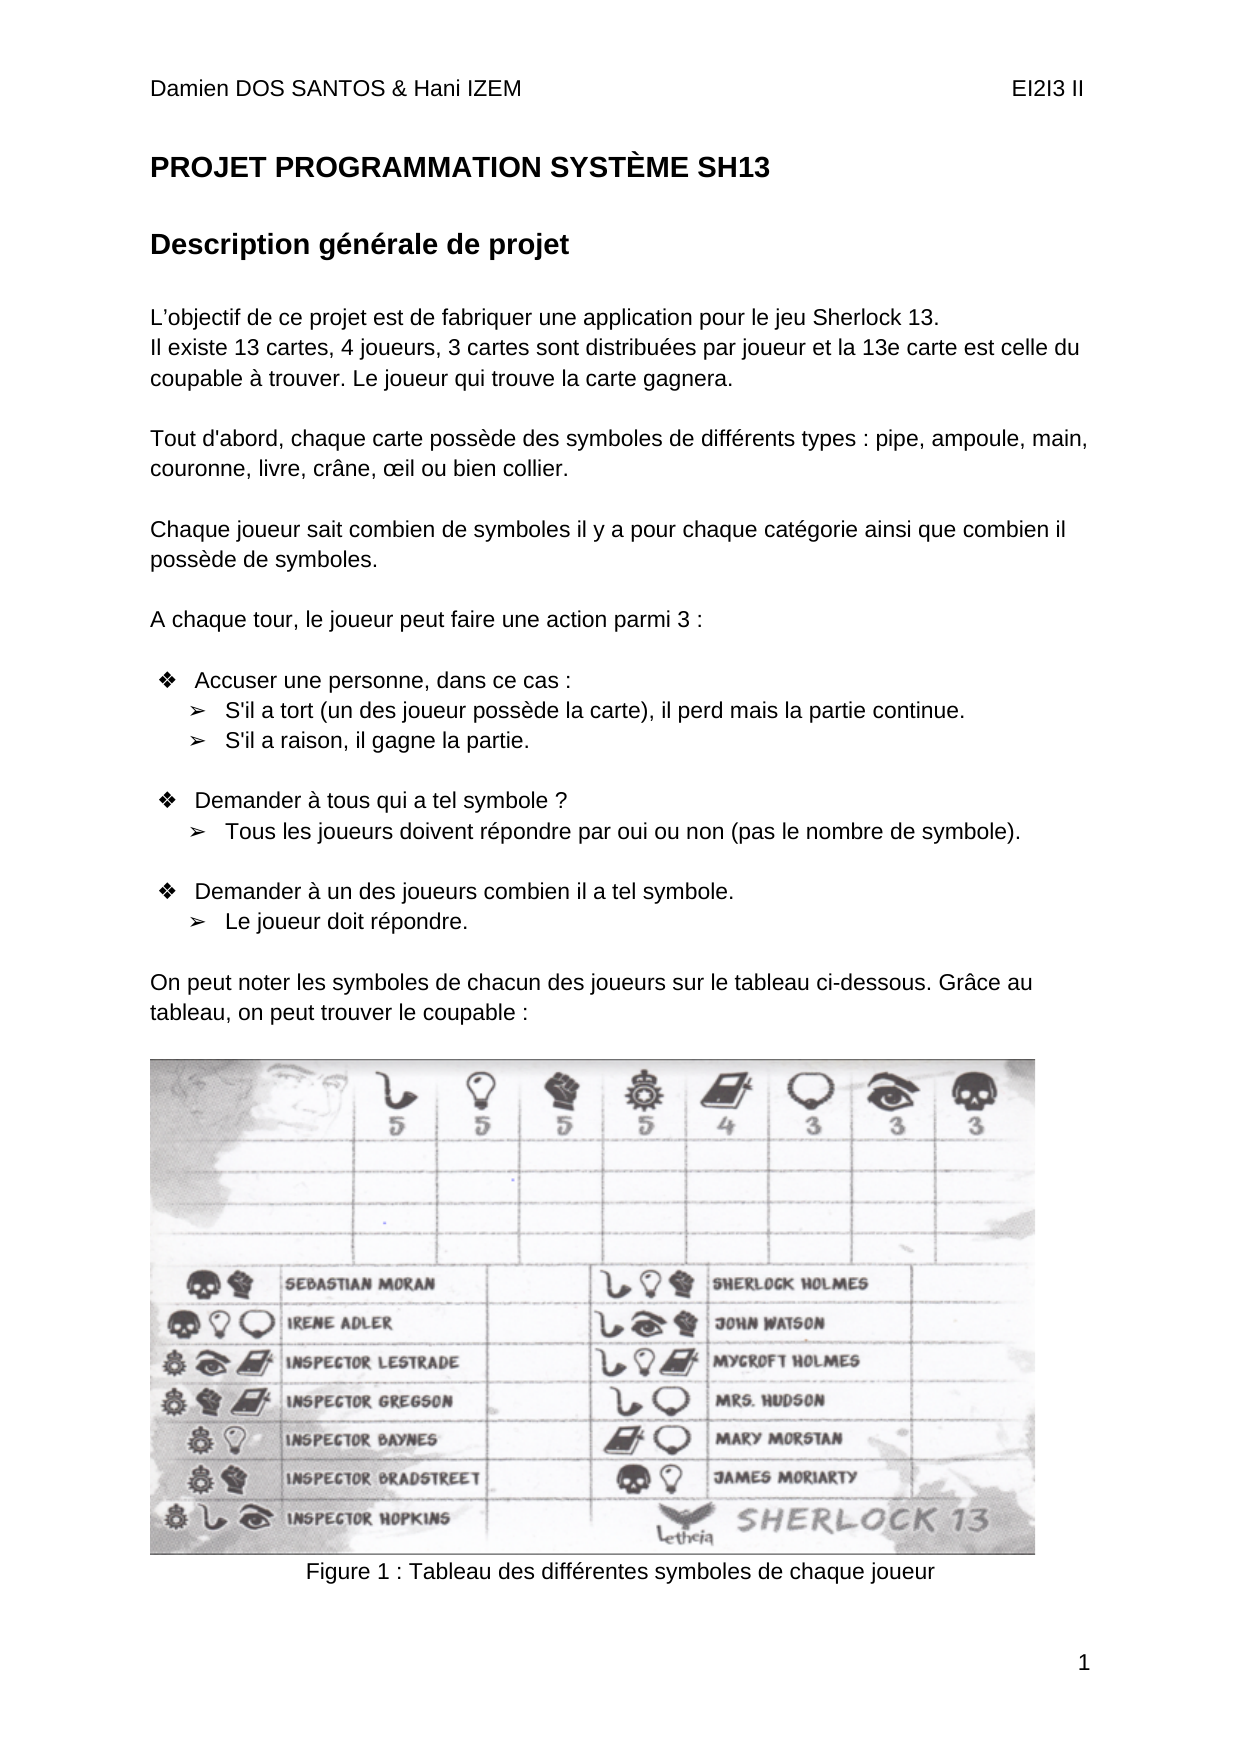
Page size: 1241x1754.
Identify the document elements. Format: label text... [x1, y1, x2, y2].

text A chaque tour, le joueur peut faire une action parmi 3 : [150, 606, 1090, 633]
list Accuser une personne, dans ce cas : [157, 667, 1090, 693]
text Description générale de projet [150, 227, 1090, 261]
text Tout d'abord, chaque carte possède des symboles de différents types : pipe, ampoule, main, couronne, livre, crâne, œil ou bien collier. [150, 425, 1090, 482]
list Demander à un des joueurs combien il a tel symbole. [157, 878, 1090, 904]
text Il existe 13 cartes, 4 joueurs, 3 cartes sont distribuées par joueur et la 13e carte est celle du coupable à trouver. Le joueur qui trouve la carte gagnera. [150, 334, 1090, 391]
text Chaque joueur sait combien de symboles il y a pour chaque catégorie ainsi que combien il possède de symboles. [150, 516, 1090, 572]
list Tous les joueurs doivent répondre par oui ou non (pas le nombre de symbole). [187, 818, 1090, 844]
list S'il a tort (un des joueur possède la carte), il perd mais la partie continue. [187, 697, 1090, 723]
picture [150, 1059, 1036, 1555]
text L’objectif de ce projet est de fabriquer une application pour le jeu Sherlock 13. [150, 304, 1090, 331]
list S'il a raison, il gagne la partie. [187, 727, 1090, 753]
text PROJET PROGRAMMATION SYSTÈME SH13 [150, 150, 1090, 183]
list Demander à tous qui a tel symbole ? [157, 787, 1090, 814]
text Figure 1 : Tableau des différentes symboles de chaque joueur [150, 1558, 1090, 1585]
list Le joueur doit répondre. [187, 908, 1090, 935]
text On peut noter les symboles de chacun des joueurs sur le tableau ci-dessous. Grâce au tableau, on peut trouver le coupable : [150, 969, 1090, 1025]
